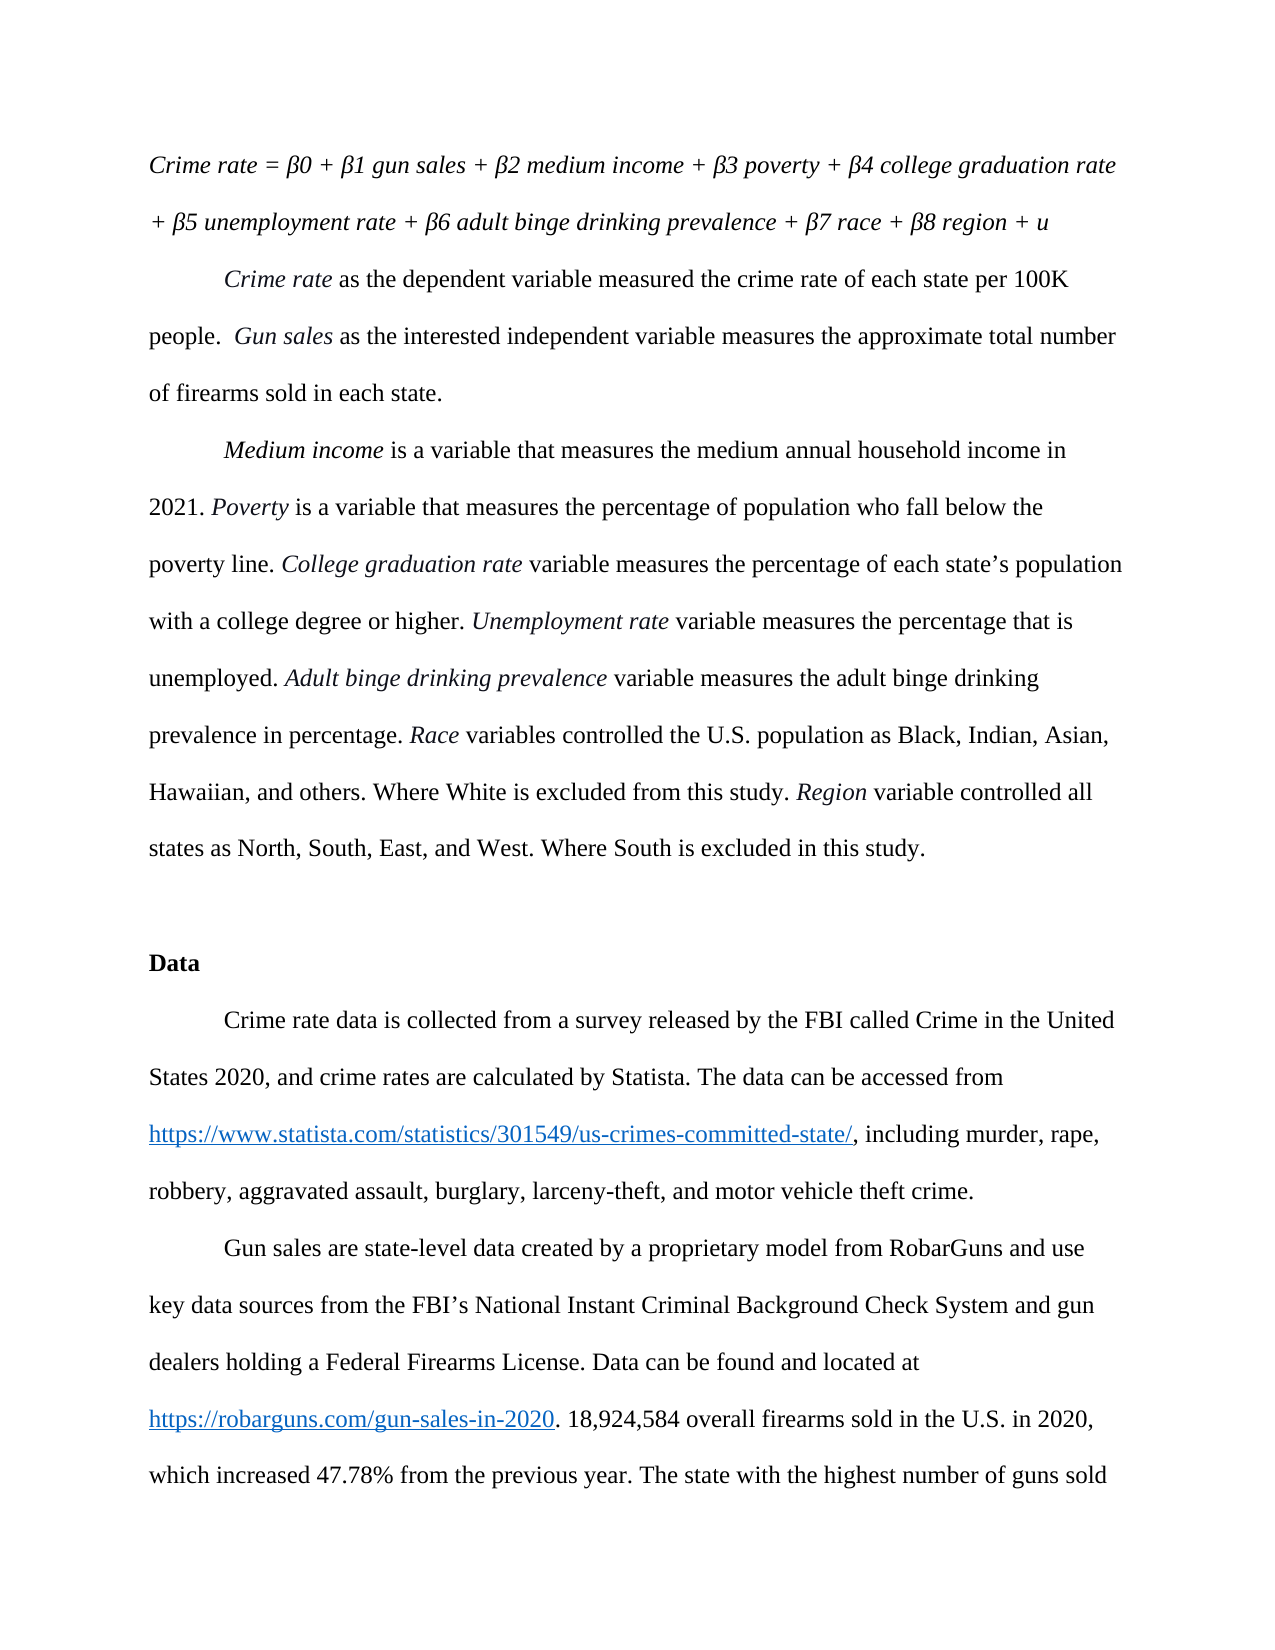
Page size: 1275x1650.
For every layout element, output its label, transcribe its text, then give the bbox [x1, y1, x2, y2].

text Medium income is a variable that measures the medium annual household income in 2021. Poverty is a variable that measures the percentage of population who fall below the poverty line. College graduation rate variable measures the percentage of each state’s population with a college degree or higher. Unemployment rate variable measures the percentage that is unemployed. Adult binge drinking prevalence variable measures the adult binge drinking prevalence in percentage. Race variables controlled the U.S. population as Black, Indian, Asian, Hawaiian, and others. Where White is excluded from this study. Region variable controlled all states as North, South, East, and West. Where South is excluded in this study. [148, 435, 1125, 862]
text Crime rate data is collected from a survey released by the FBI called Crime in the United States 2020, and crime rates are calculated by Statista. The data can be accessed from https://www.statista.com/statistics/301549/us-crimes-committed-state/, including murder, rape, robbery, aggravated assault, burglary, larceny-theft, and motor vehicle theft crime. [148, 1005, 1125, 1204]
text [148, 1233, 1125, 1489]
text Crime rate = β0 + β1 gun sales + β2 medium income + β3 poverty + β4 college graduation rate + β5 unemployment rate + β6 adult binge drinking prevalence + β7 race + β8 region + u [148, 151, 1125, 236]
subtitle Data [148, 948, 1125, 977]
text Crime rate as the dependent variable measured the crime rate of each state per 100K people. Gun sales as the interested independent variable measures the approximate total number of firearms sold in each state. [148, 264, 1125, 407]
